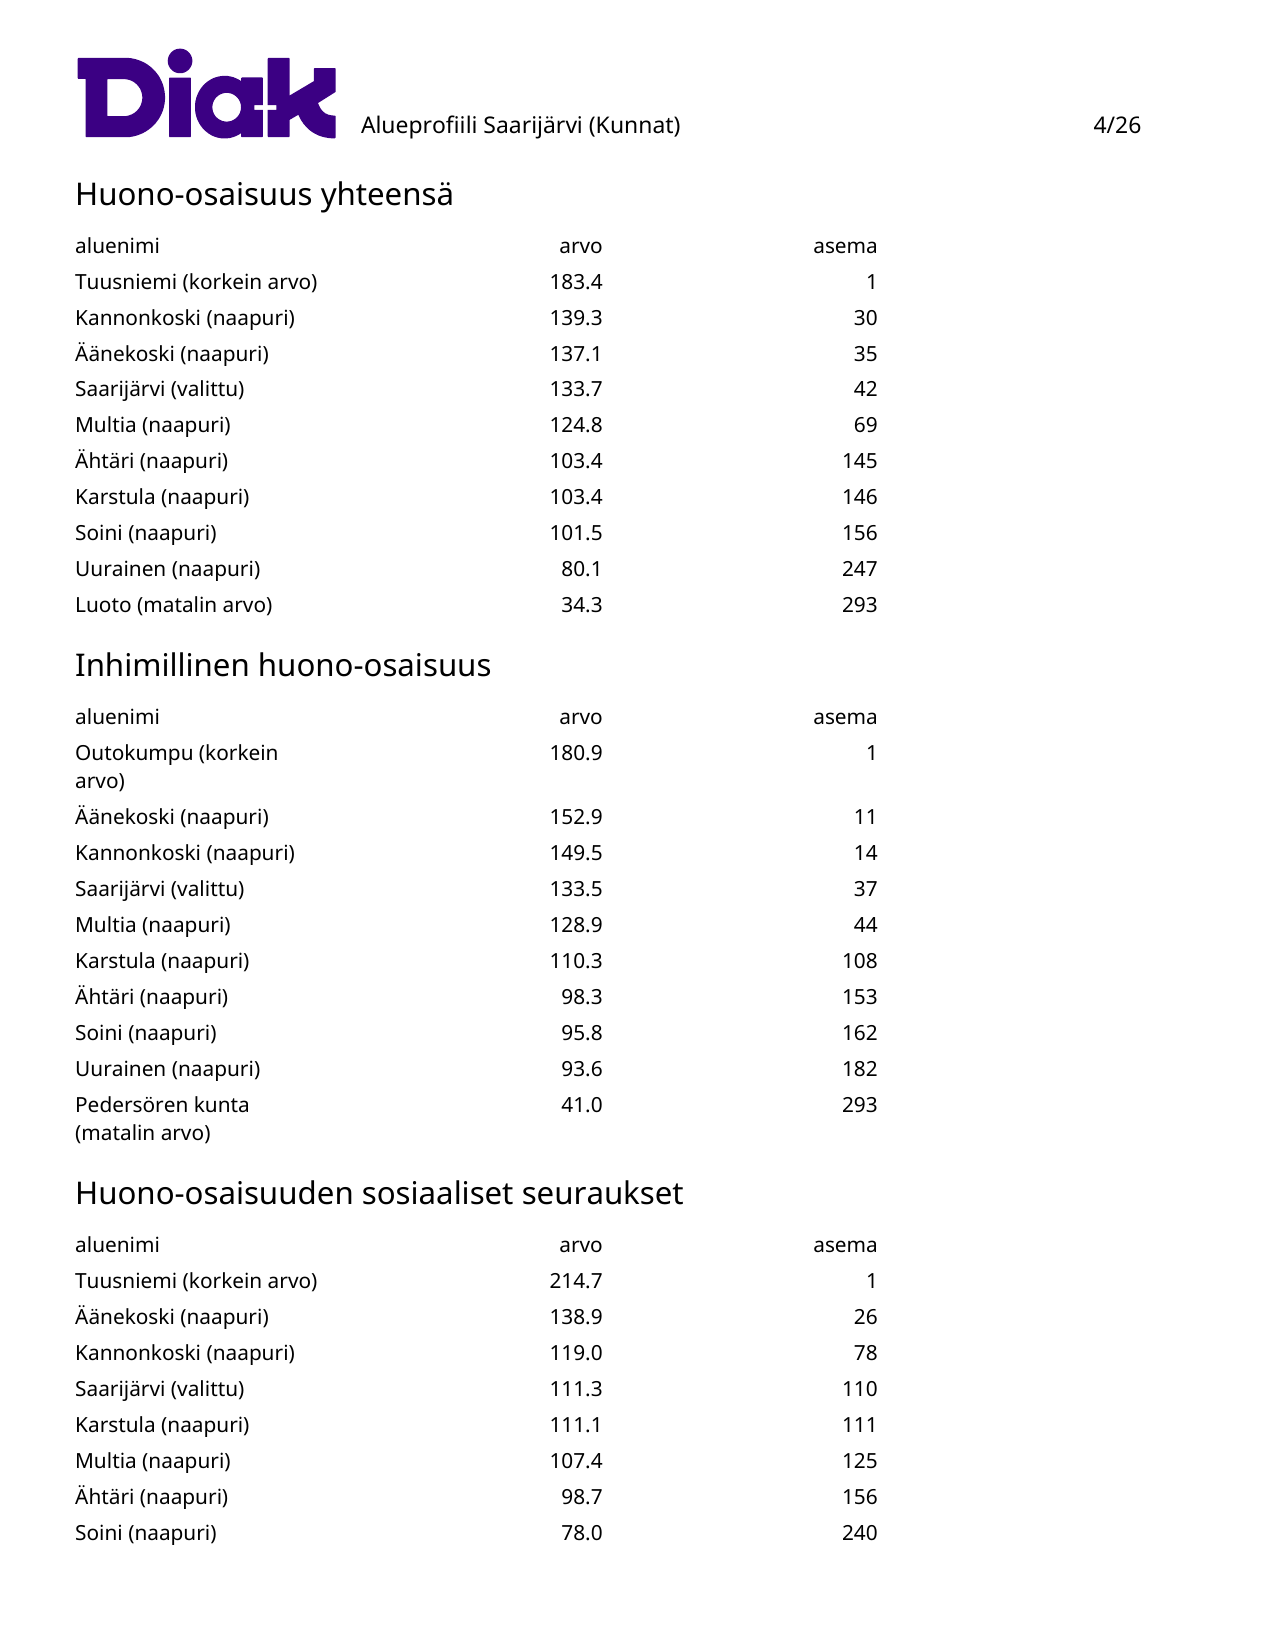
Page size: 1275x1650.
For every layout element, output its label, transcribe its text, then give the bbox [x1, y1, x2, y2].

table_cell 95.8 [339, 1014, 614, 1050]
table_cell 133.7 [339, 371, 614, 407]
table_cell Karstula (naapuri) [64, 943, 339, 978]
table_cell Äänekoski (naapuri) [64, 799, 339, 834]
table_cell Ähtäri (naapuri) [64, 443, 339, 479]
table_cell 214.7 [339, 1263, 614, 1298]
table_cell 30 [614, 299, 889, 335]
table_cell 1 [614, 1263, 889, 1298]
table_cell 149.5 [339, 835, 614, 871]
table_cell Soini (naapuri) [64, 1014, 339, 1050]
table_cell 138.9 [339, 1298, 614, 1334]
table_cell 111 [614, 1406, 889, 1442]
table_cell Uurainen (naapuri) [64, 1050, 339, 1086]
table_cell 145 [614, 443, 889, 479]
table_cell 44 [614, 906, 889, 942]
table_header aluenimi [64, 1226, 339, 1262]
table_header arvo [339, 698, 614, 734]
table_cell 69 [614, 407, 889, 443]
table_header asema [614, 698, 889, 734]
table_cell Kannonkoski (naapuri) [64, 299, 339, 335]
table_header asema [614, 1226, 889, 1262]
table_cell 98.7 [339, 1478, 614, 1514]
table_cell 111.1 [339, 1406, 614, 1442]
table_cell 119.0 [339, 1334, 614, 1370]
table_cell Multia (naapuri) [64, 906, 339, 942]
table_cell Soini (naapuri) [64, 1514, 339, 1550]
table_cell 103.4 [339, 443, 614, 479]
table_cell 1 [614, 263, 889, 299]
table_header asema [614, 227, 889, 263]
table_cell 80.1 [339, 551, 614, 586]
subtitle Huono-osaisuus yhteensä [75, 172, 1200, 214]
table_cell Saarijärvi (valittu) [64, 871, 339, 906]
table_cell 124.8 [339, 407, 614, 443]
table_cell 128.9 [339, 906, 614, 942]
table_cell 103.4 [339, 479, 614, 514]
table_cell 182 [614, 1050, 889, 1086]
table_cell 35 [614, 335, 889, 371]
subtitle Inhimillinen huono-osaisuus [75, 643, 1200, 686]
table_cell 93.6 [339, 1050, 614, 1086]
table_cell Ähtäri (naapuri) [64, 978, 339, 1014]
table_cell 26 [614, 1298, 889, 1334]
table_cell 111.3 [339, 1370, 614, 1406]
table_cell 139.3 [339, 299, 614, 335]
table_cell Multia (naapuri) [64, 407, 339, 443]
table_cell Ähtäri (naapuri) [64, 1478, 339, 1514]
table_header arvo [339, 1226, 614, 1262]
table_header arvo [339, 227, 614, 263]
table_cell 152.9 [339, 799, 614, 834]
table_cell 137.1 [339, 335, 614, 371]
table_cell 107.4 [339, 1442, 614, 1478]
subtitle Huono-osaisuuden sosiaaliset seuraukset [75, 1171, 1200, 1214]
table_cell 34.3 [339, 586, 614, 622]
table_cell 98.3 [339, 978, 614, 1014]
table_cell 78.0 [339, 1514, 614, 1550]
table_cell 41.0 [339, 1086, 614, 1151]
table_cell Pedersören kunta (matalin arvo) [64, 1086, 339, 1151]
table_cell Karstula (naapuri) [64, 1406, 339, 1442]
table_cell 247 [614, 551, 889, 586]
table_cell 146 [614, 479, 889, 514]
table_cell 125 [614, 1442, 889, 1478]
table_cell 183.4 [339, 263, 614, 299]
table_header aluenimi [64, 227, 339, 263]
table_cell Saarijärvi (valittu) [64, 1370, 339, 1406]
table_cell 180.9 [339, 734, 614, 799]
table_cell 42 [614, 371, 889, 407]
table_cell Luoto (matalin arvo) [64, 586, 339, 622]
table_cell 293 [614, 1086, 889, 1151]
table_cell 156 [614, 1478, 889, 1514]
table_cell 156 [614, 515, 889, 551]
table_cell Tuusniemi (korkein arvo) [64, 263, 339, 299]
table_cell Kannonkoski (naapuri) [64, 835, 339, 871]
table_cell 37 [614, 871, 889, 906]
table_cell 110.3 [339, 943, 614, 978]
table_cell 11 [614, 799, 889, 834]
table_cell 108 [614, 943, 889, 978]
table_cell 293 [614, 586, 889, 622]
table_cell 110 [614, 1370, 889, 1406]
table_cell 153 [614, 978, 889, 1014]
table_cell Outokumpu (korkein arvo) [64, 734, 339, 799]
table_cell 1 [614, 734, 889, 799]
table_cell 133.5 [339, 871, 614, 906]
table_cell 78 [614, 1334, 889, 1370]
table_cell Tuusniemi (korkein arvo) [64, 1263, 339, 1298]
table_cell 14 [614, 835, 889, 871]
table_cell Kannonkoski (naapuri) [64, 1334, 339, 1370]
table_cell Karstula (naapuri) [64, 479, 339, 514]
table_cell Soini (naapuri) [64, 515, 339, 551]
table_cell 101.5 [339, 515, 614, 551]
table_cell Saarijärvi (valittu) [64, 371, 339, 407]
table_cell Multia (naapuri) [64, 1442, 339, 1478]
table_cell Äänekoski (naapuri) [64, 1298, 339, 1334]
table_cell 240 [614, 1514, 889, 1550]
table_cell 162 [614, 1014, 889, 1050]
table_cell Uurainen (naapuri) [64, 551, 339, 586]
table_cell Äänekoski (naapuri) [64, 335, 339, 371]
table_header aluenimi [64, 698, 339, 734]
